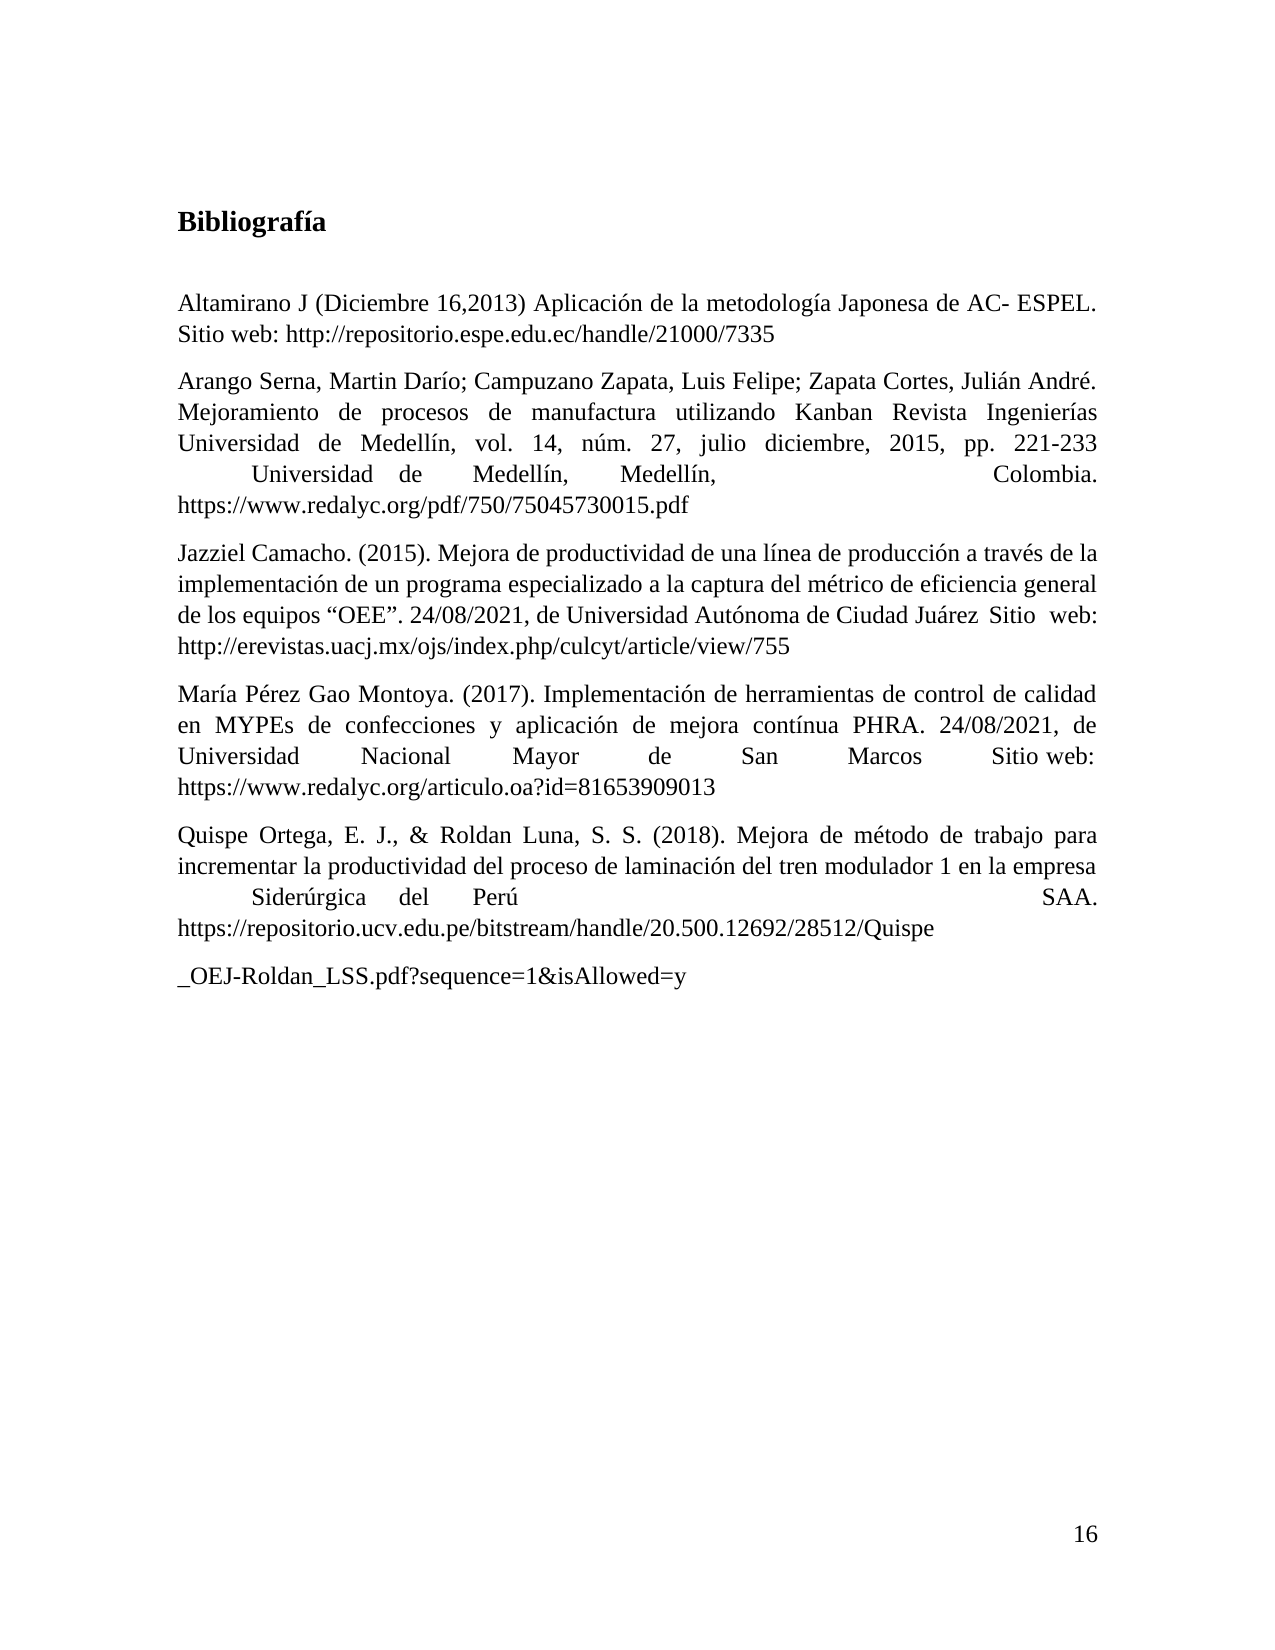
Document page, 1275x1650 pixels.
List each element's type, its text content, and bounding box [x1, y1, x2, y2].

text María Pérez Gao Montoya. (2017). Implementación de herramientas de control de calidad en MYPEs de confecciones y aplicación de mejora contínua PHRA. 24/08/2021, de Universidad Nacional Mayor de San Marcos Sitio web: https://www.redalyc.org/articulo.oa?id=81653909013 [177, 679, 1098, 801]
text Quispe Ortega, E. J., & Roldan Luna, S. S. (2018). Mejora de método de trabajo para incrementar la productividad del proceso de laminación del tren modulador 1 en la empresa Siderúrgica del Perú SAA. https://repositorio.ucv.edu.pe/bitstream/handle/20.500.12692/28512/Quispe [177, 820, 1098, 942]
text Arango Serna, Martin Darío; Campuzano Zapata, Luis Felipe; Zapata Cortes, Julián André. Mejoramiento de procesos de manufactura utilizando Kanban Revista Ingenierías Universidad de Medellín, vol. 14, núm. 27, julio diciembre, 2015, pp. 221-233 Universidad de Medellín, Medellín, Colombia. https://www.redalyc.org/pdf/750/75045730015.pdf [177, 366, 1098, 519]
subtitle Bibliografía [177, 204, 1098, 237]
text _OEJ-Roldan_LSS.pdf?sequence=1&isAllowed=y [177, 961, 1098, 989]
text Altamirano J (Diciembre 16,2013) Aplicación de la metodología Japonesa de AC- ESPEL. Sitio web: http://repositorio.espe.edu.ec/handle/21000/7335 [177, 288, 1098, 347]
text Jazziel Camacho. (2015). Mejora de productividad de una línea de producción a través de la implementación de un programa especializado a la captura del métrico de eficiencia general de los equipos “OEE”. 24/08/2021, de Universidad Autónoma de Ciudad Juárez Sitio web: http://erevistas.uacj.mx/ojs/index.php/culcyt/article/view/755 [177, 538, 1098, 660]
